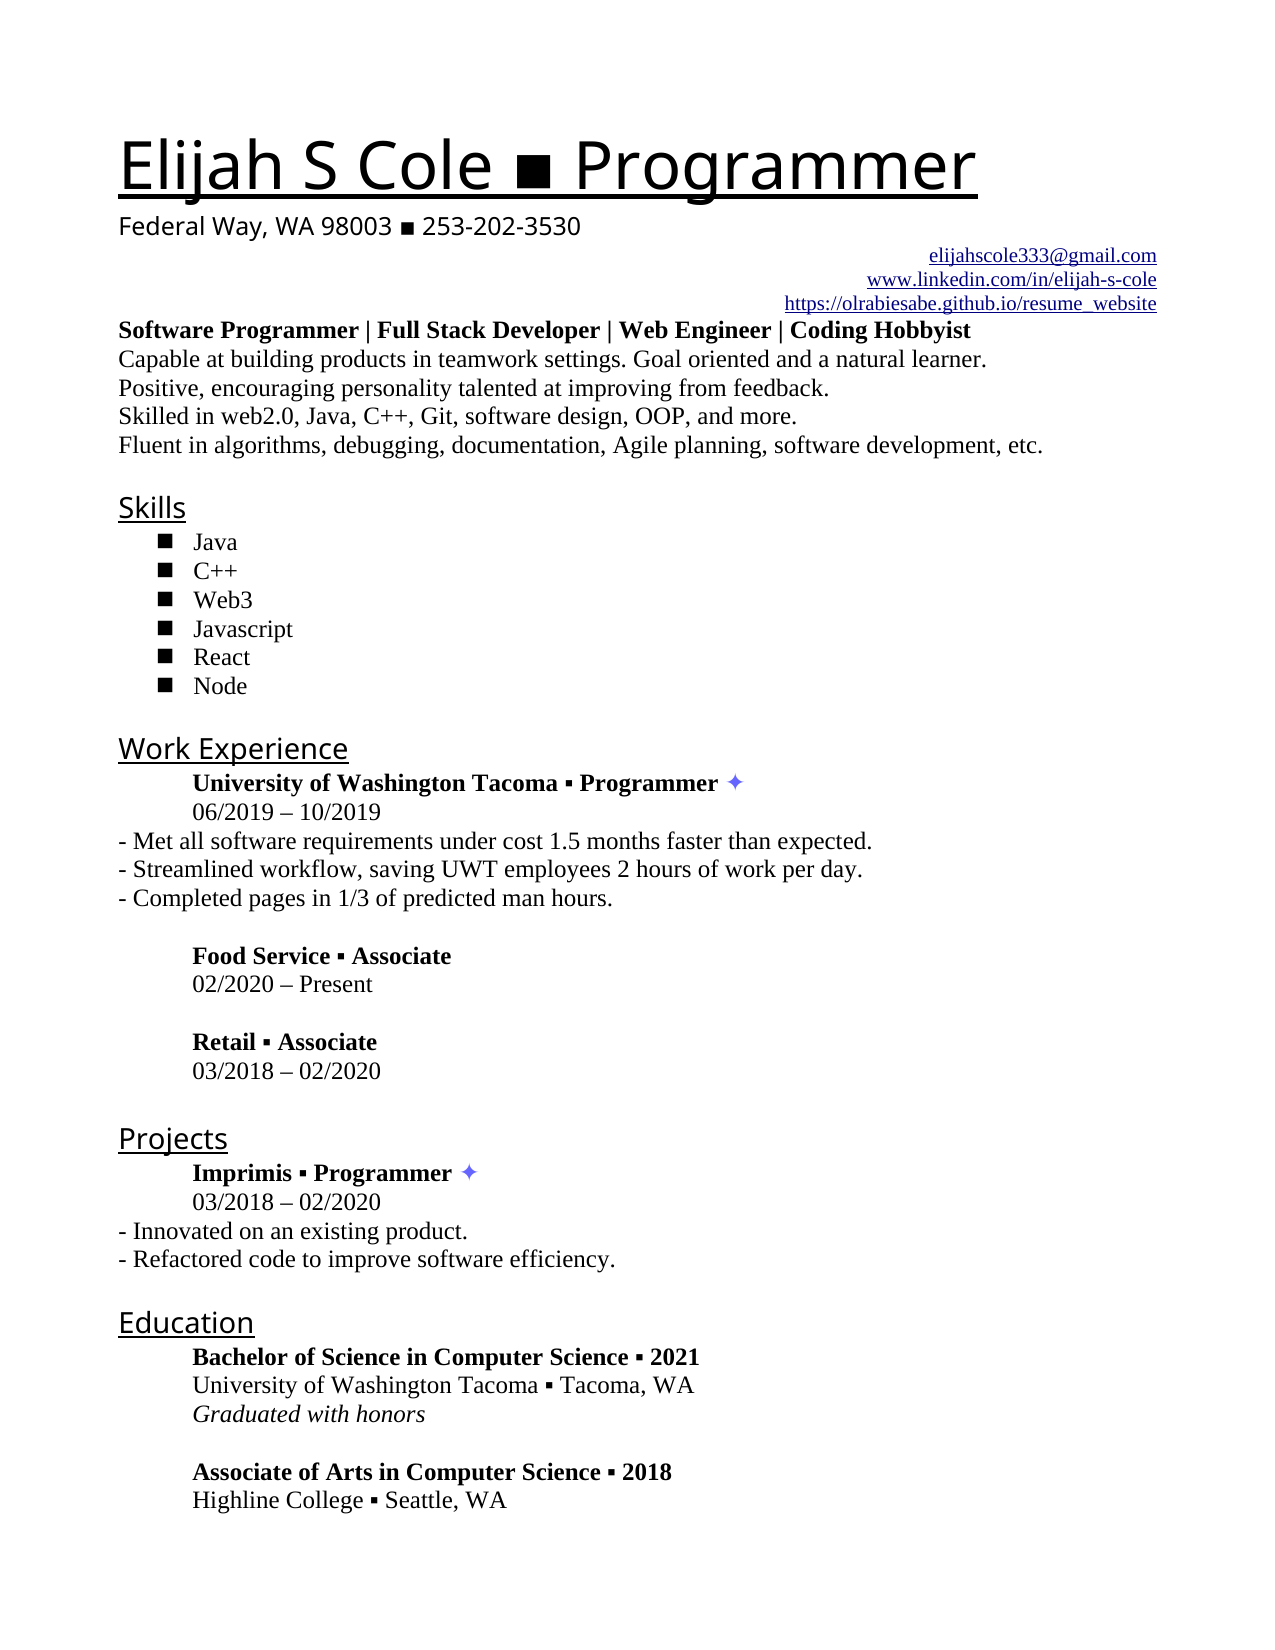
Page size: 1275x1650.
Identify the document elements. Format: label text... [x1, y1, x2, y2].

text - Refactored code to improve software efficiency. [118, 1244, 1157, 1273]
text Associate of Arts in Computer Science ▪ 2018 [118, 1457, 1157, 1486]
list Web3 [156, 585, 1157, 614]
text Capable at building products in teamwork settings. Goal oriented and a natural learner. [118, 344, 1157, 373]
text 02/2020 – Present [118, 969, 1157, 998]
text - Met all software requirements under cost 1.5 months faster than expected. [118, 826, 1157, 854]
list Node [156, 671, 1157, 700]
text Education [118, 1302, 1157, 1342]
text Fluent in algorithms, debugging, documentation, Agile planning, software development, etc. [118, 430, 1157, 459]
text Food Service ▪ Associate [118, 941, 1157, 969]
text Positive, encouraging personality talented at improving from feedback. [118, 373, 1157, 401]
text Elijah S Cole ▪ Programmer [118, 118, 1157, 209]
text 03/2018 – 02/2020 [118, 1056, 1157, 1084]
text - Innovated on an existing product. [118, 1216, 1157, 1244]
text Bachelor of Science in Computer Science ▪ 2021 BS [118, 1342, 1157, 1371]
text Federal Way, WA 98003 ▪ 253-202-3530 [118, 209, 1157, 243]
text - Completed pages in 1/3 of predicted man hours. [118, 883, 1157, 912]
list Javascript [156, 614, 1157, 642]
text www.linkedin.com/in/elijah-s-cole [118, 267, 1157, 291]
text University of Washington Tacoma ▪ Programmer ✦ [118, 768, 1157, 797]
text Retail ▪ Associate [118, 1027, 1157, 1056]
text Work Experience [118, 729, 1157, 768]
list C++ [156, 556, 1157, 585]
list Java [156, 527, 1157, 556]
text - Streamlined workflow, saving UWT employees 2 hours of work per day. [118, 854, 1157, 883]
text elijahscole333@gmail.com [118, 243, 1157, 267]
text 03/2018 – 02/2020 [118, 1187, 1157, 1216]
text Imprimis ▪ Programmer ✦ [118, 1158, 1157, 1187]
text Software Programmer | Full Stack Developer | Web Engineer | Coding Hobbyist [118, 315, 1157, 344]
list React [156, 642, 1157, 671]
text Skills [118, 488, 1157, 527]
text Skilled in web2.0, Java, C++, Git, software design, OOP, and more. [118, 401, 1157, 430]
text University of Washington Tacoma ▪ Tacoma, WA [118, 1371, 1157, 1399]
text https://olrabiesabe.github.io/resume_website [118, 291, 1157, 315]
text Highline College ▪ Seattle, WA [118, 1486, 1157, 1514]
text Graduated with honors [118, 1399, 1157, 1428]
text 06/2019 – 10/2019 [118, 797, 1157, 826]
text Projects [118, 1119, 1157, 1158]
